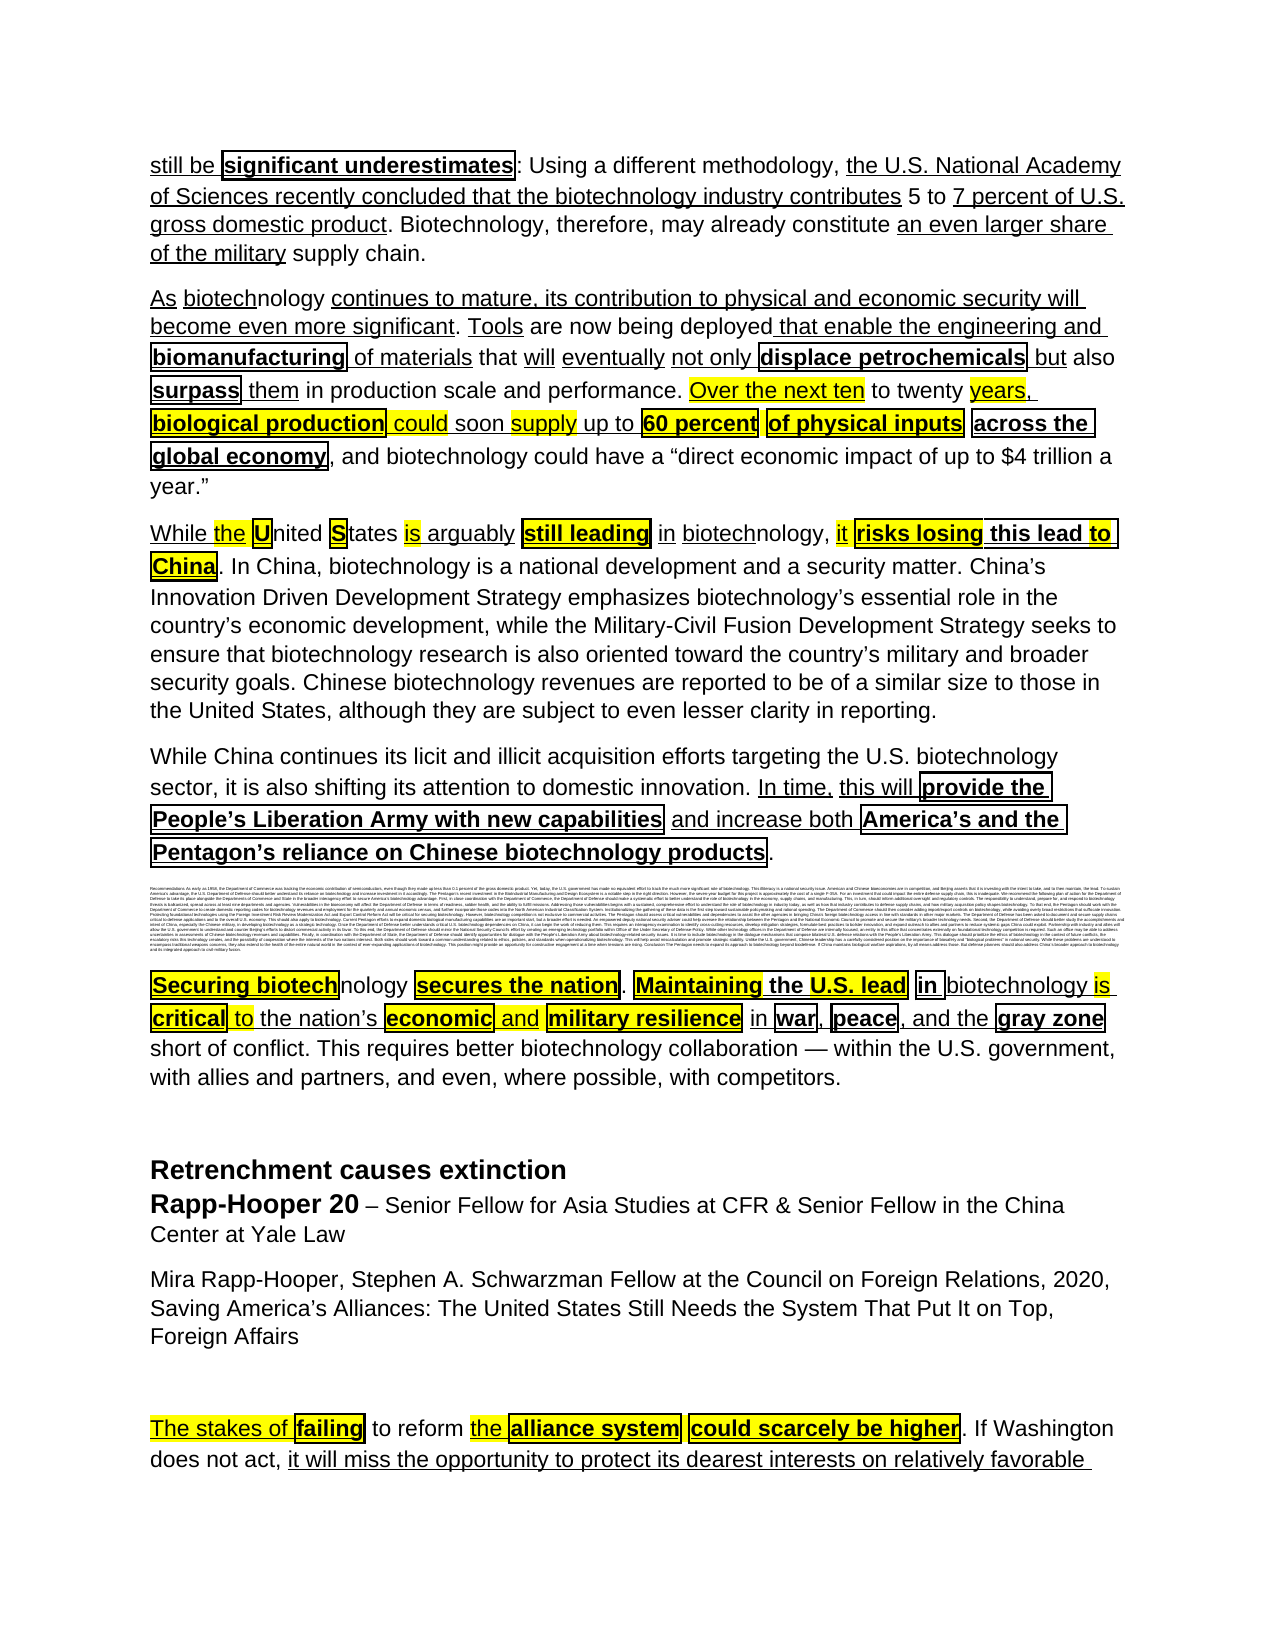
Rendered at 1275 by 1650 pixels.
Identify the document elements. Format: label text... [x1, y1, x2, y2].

text Securing biotechnology secures the nation. Maintaining the U.S. lead in biotechnology is critical to the nation’s economic and military resilience in war, peace, and the gray zone short of conflict. This requires better biotechnology collaboration — within the U.S. government, with allies and partners, and even, where possible, with competitors. [150, 970, 1125, 1090]
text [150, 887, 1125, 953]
text Mira Rapp-Hooper, Stephen A. Schwarzman Fellow at the Council on Foreign Relations, 2020, Saving America’s Alliances: The United States Still Needs the System That Put It on Top, Foreign Affairs [150, 1266, 1125, 1349]
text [150, 150, 1125, 266]
text As biotechnology continues to mature, its contribution to physical and economic security will become even more significant. Tools are now being deployed that enable the engineering and biomanufacturing of materials that will eventually not only displace petrochemicals but also surpass them in production scale and performance. Over the next ten to twenty years, biological production could soon supply up to 60 percent of physical inputs across the global economy, and biotechnology could have a “direct economic impact of up to $4 trillion a year.” [150, 284, 1125, 499]
subtitle Retrenchment causes extinction [150, 1154, 1125, 1185]
text While China continues its licit and illicit acquisition efforts targeting the U.S. biotechnology sector, it is also shifting its attention to domestic innovation. In time, this will provide the People’s Liberation Army with new capabilities and increase both America’s and the Pentagon’s reliance on Chinese biotechnology products. [150, 743, 1125, 868]
text While the United States is arguably still leading in biotechnology, it risks losing this lead to China. In China, biotechnology is a national development and a security matter. China’s Innovation Driven Development Strategy emphasizes biotechnology’s essential role in the country’s economic development, while the Military-Civil Fusion Development Strategy seeks to ensure that biotechnology research is also oriented toward the country’s military and broader security goals. Chinese biotechnology revenues are reported to be of a similar size to those in the United States, although they are subject to even lesser clarity in reporting. [150, 518, 1125, 724]
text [150, 1413, 1125, 1472]
text Rapp-Hooper 20 – Senior Fellow for Asia Studies at CFR & Senior Fellow in the China Center at Yale Law [150, 1188, 1125, 1247]
